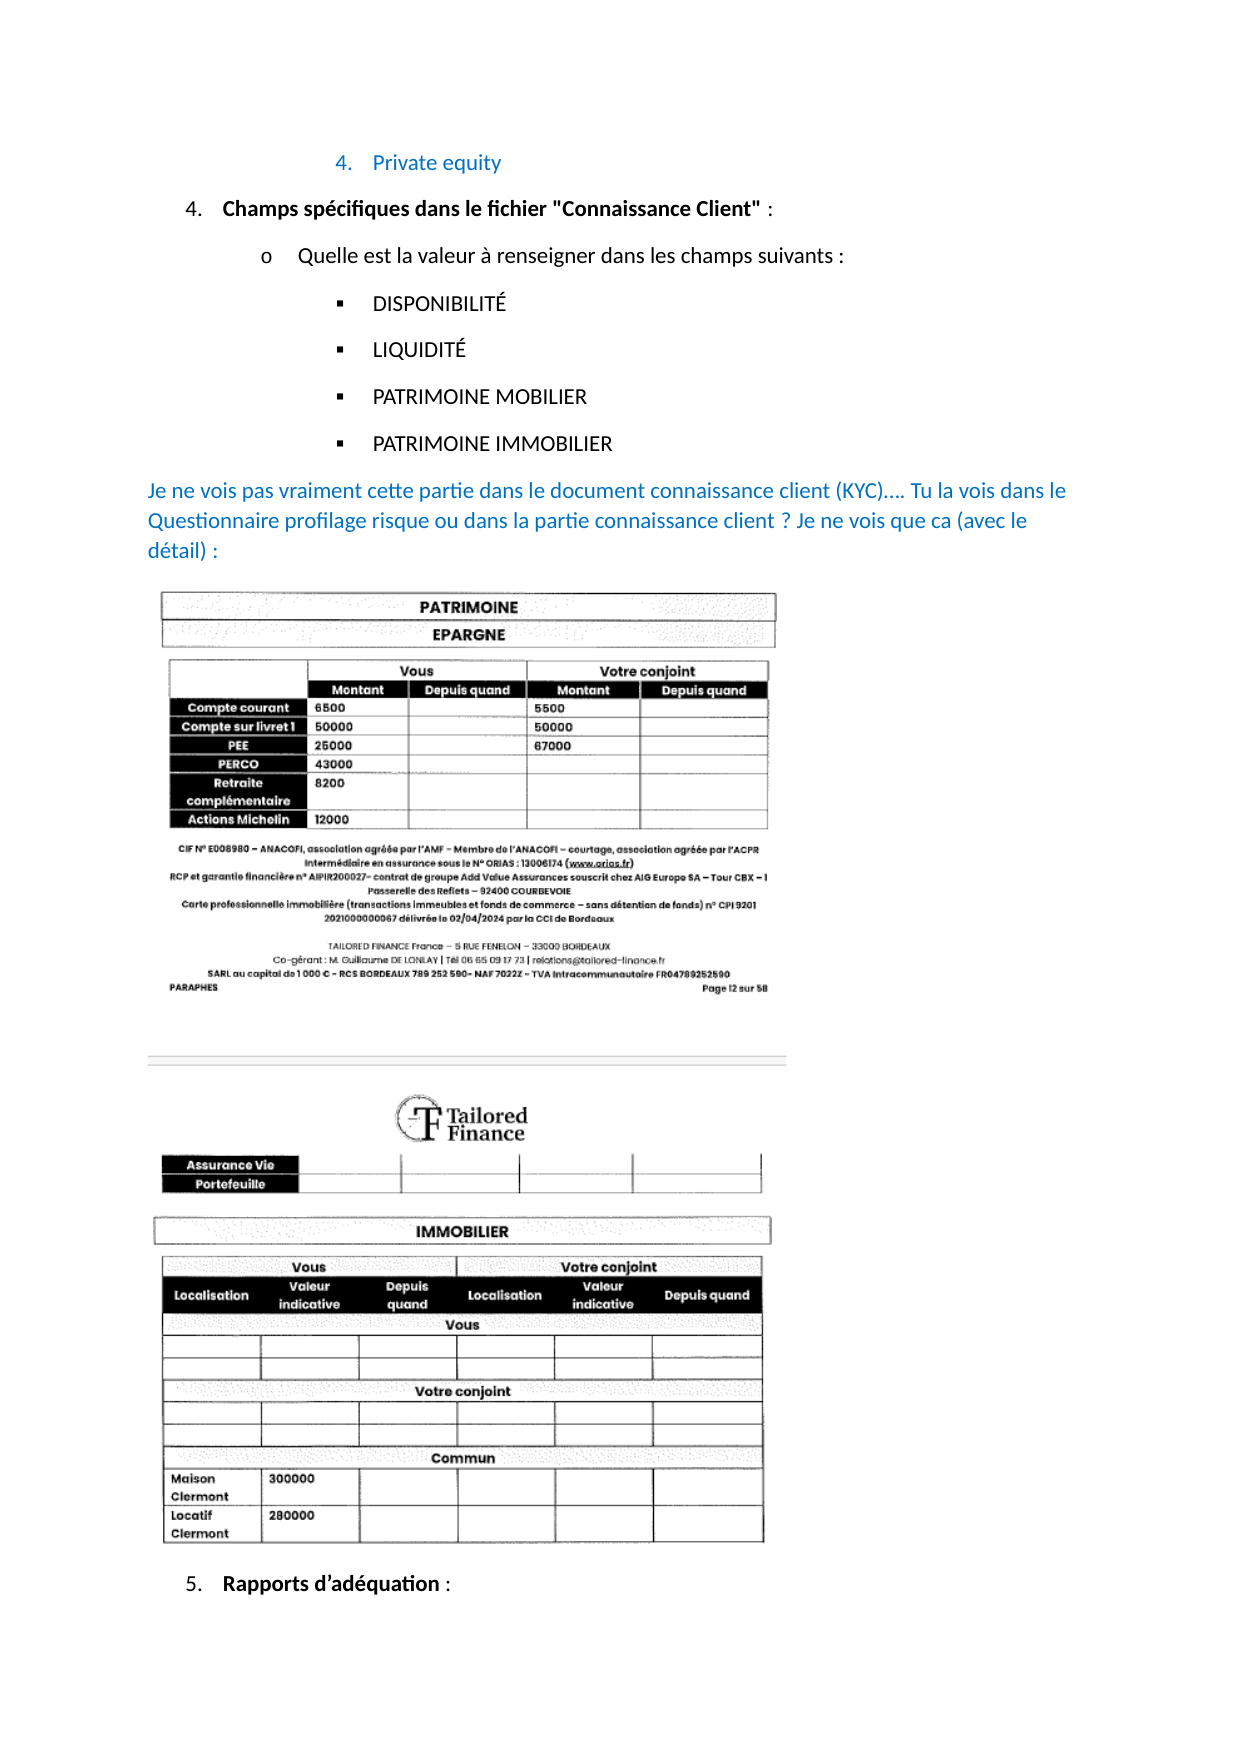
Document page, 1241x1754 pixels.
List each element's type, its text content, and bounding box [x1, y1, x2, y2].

list PATRIMOINE MOBILIER [335, 382, 1093, 411]
list Champs spécifiques dans le fichier "Connaissance Client" : [185, 194, 1093, 222]
text Je ne vois pas vraiment cette partie dans le document connaissance client (KYC)…. Tu la vois dans le Questionnaire profilage risque ou dans la partie connaissance client ? Je ne vois que ca (avec le détail) : [148, 476, 1093, 565]
list DISPONIBILITÉ [335, 289, 1093, 317]
list Quelle est la valeur à renseigner dans les champs suivants : [260, 241, 1093, 270]
list LIQUIDITÉ [335, 336, 1093, 364]
list PATRIMOINE IMMOBILIER [335, 429, 1093, 457]
picture [147, 583, 787, 1550]
list Private equity [335, 148, 1093, 176]
list Rapports d’adéquation : [185, 1569, 1093, 1597]
